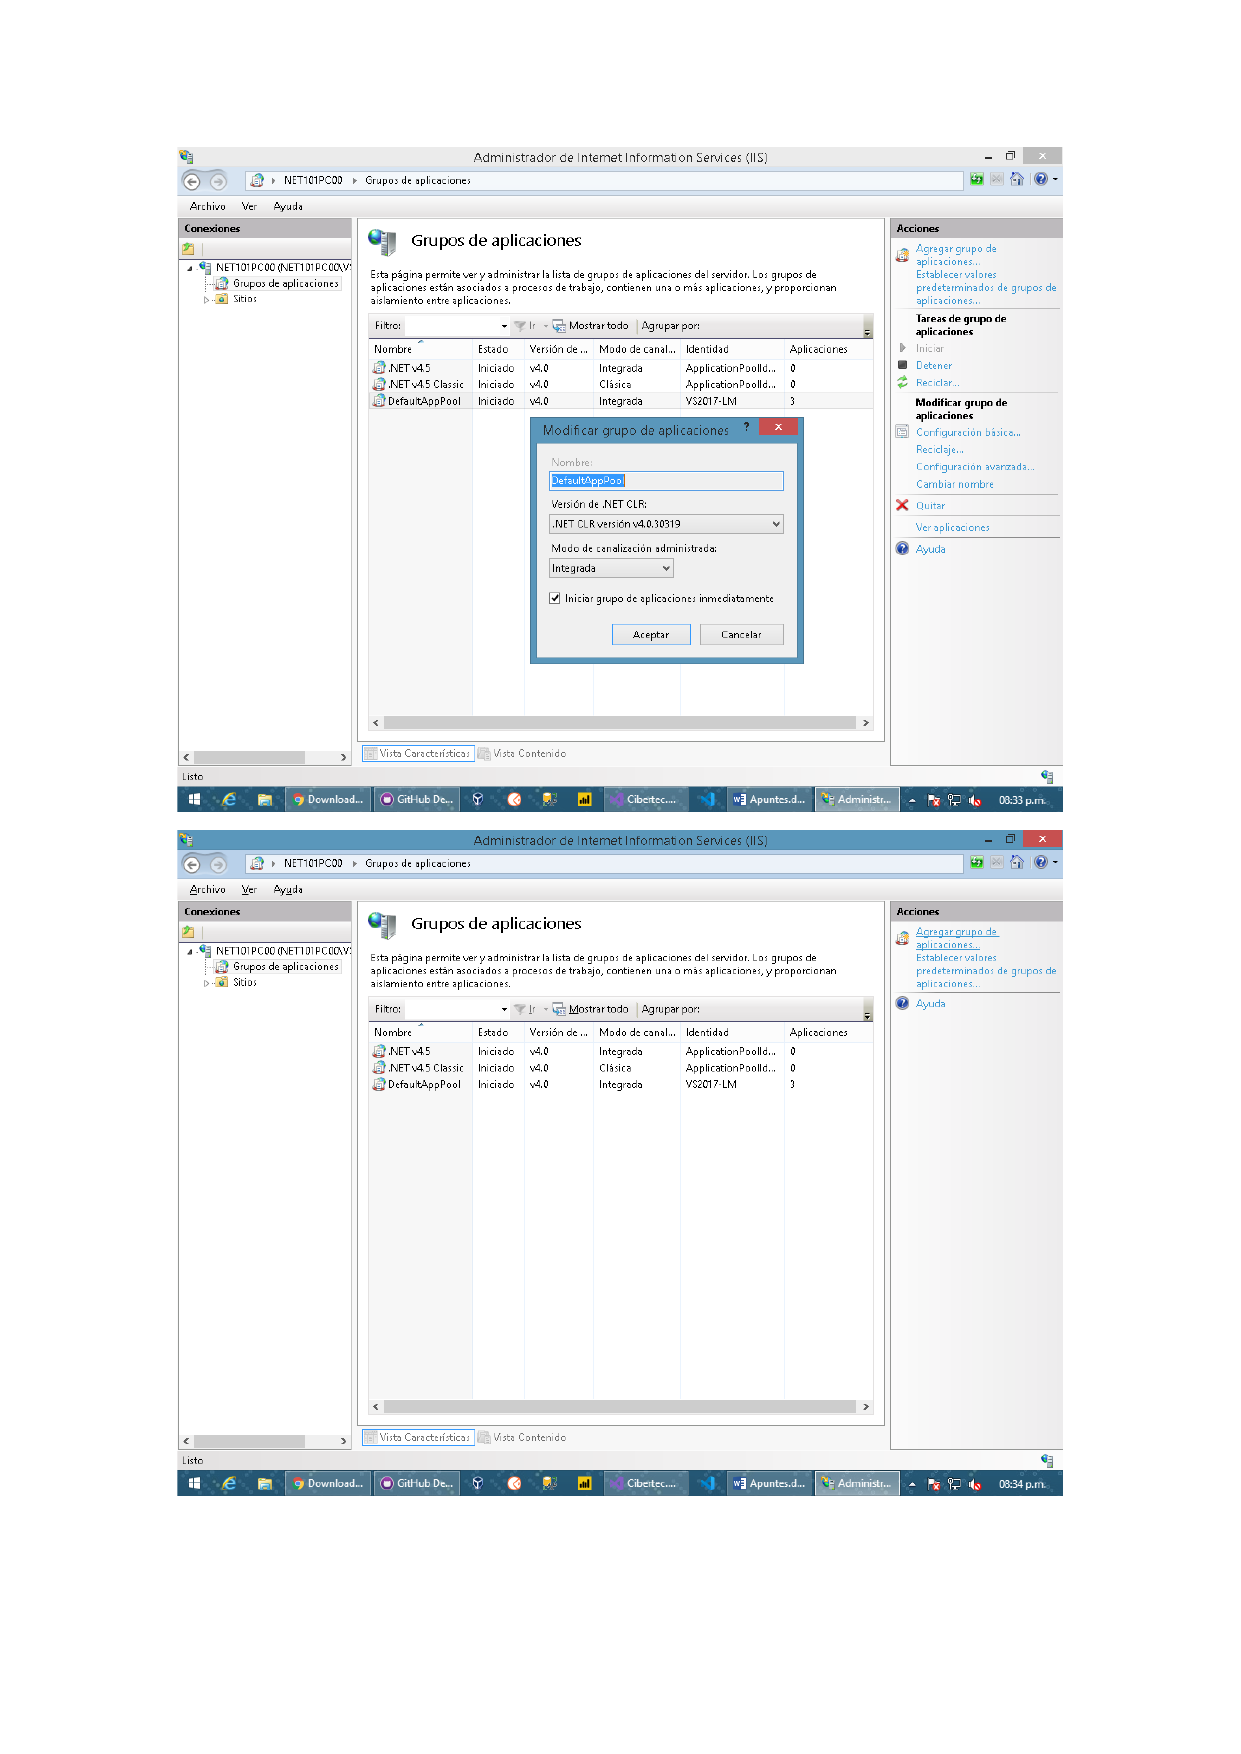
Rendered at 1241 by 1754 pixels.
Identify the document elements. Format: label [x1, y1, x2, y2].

picture [177, 147, 1063, 812]
picture [177, 830, 1063, 1496]
